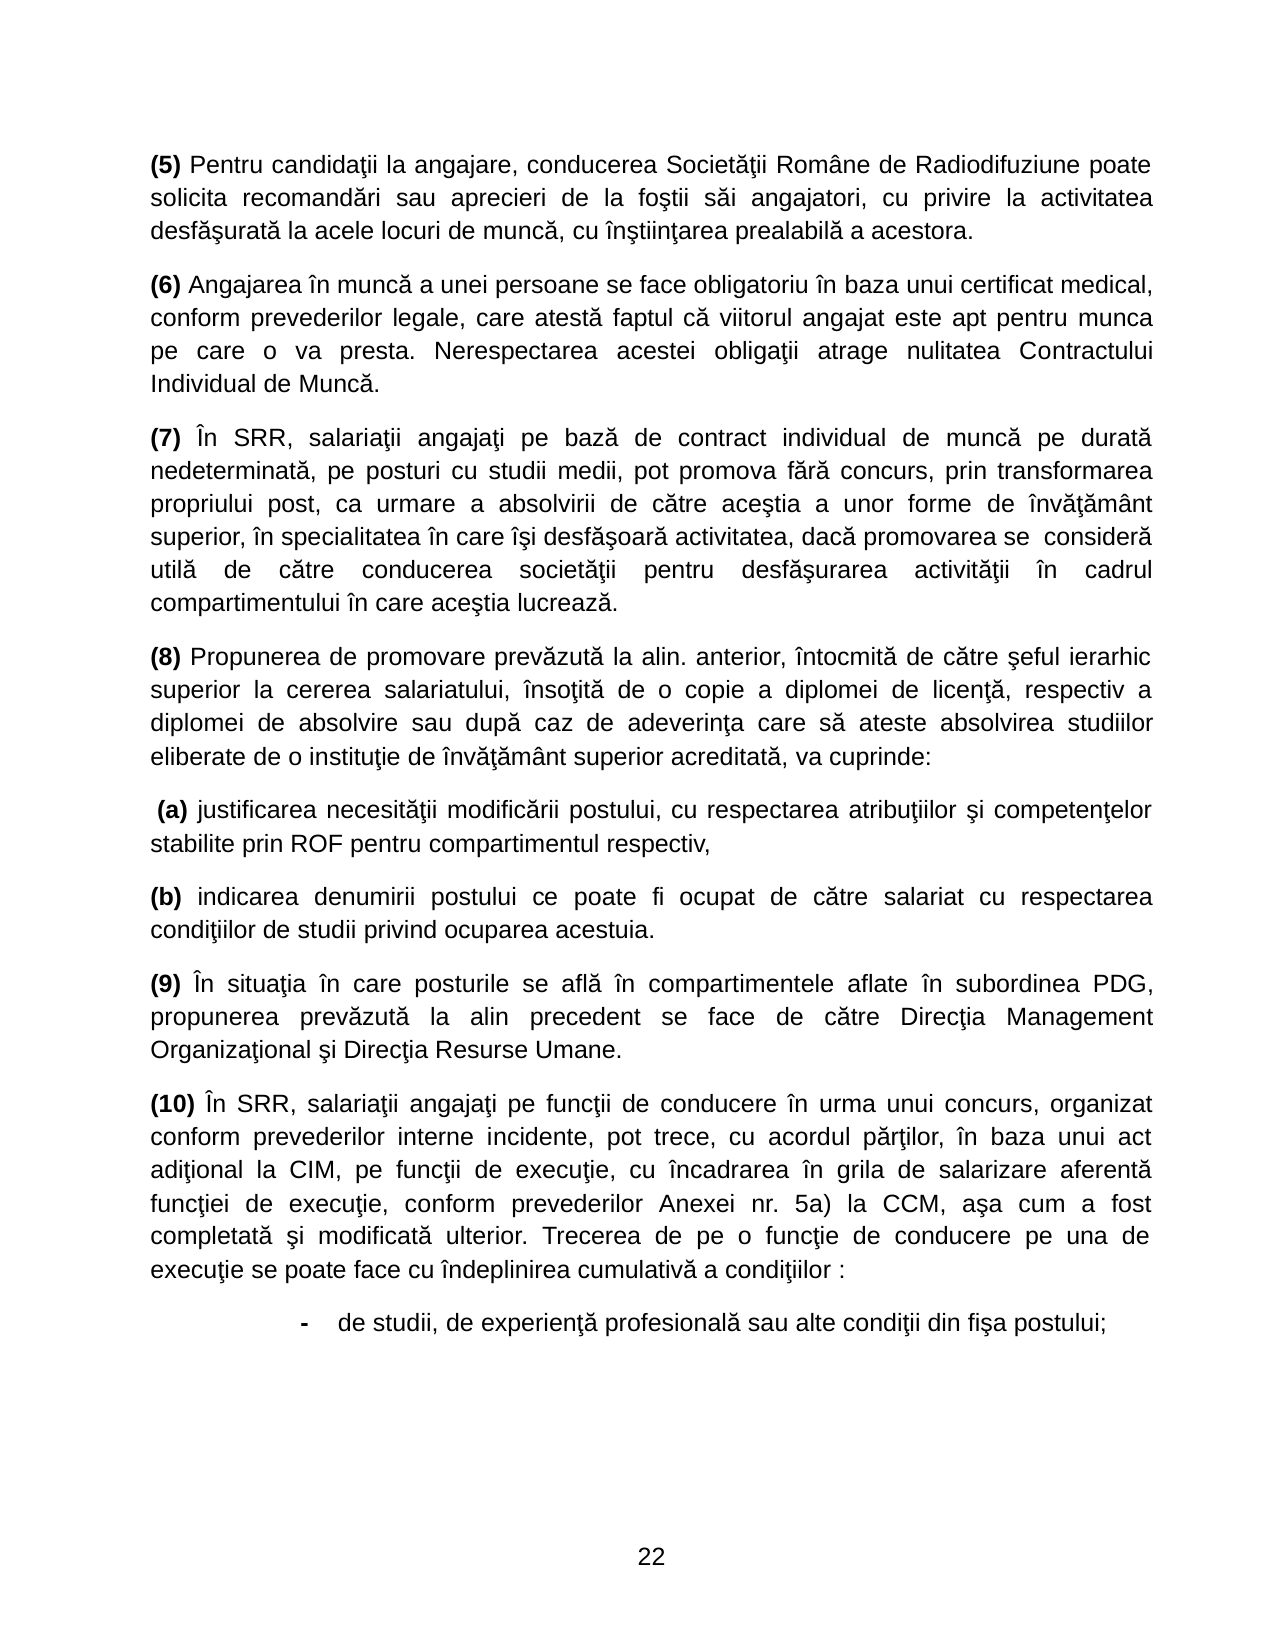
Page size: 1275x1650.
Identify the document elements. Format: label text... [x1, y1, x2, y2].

text conform prevederilor legale, care atestă faptul că viitorul angajat este apt pentru munca [150, 304, 1177, 332]
text stabilite prin ROF pentru compartimentul respectiv, [150, 830, 1176, 858]
text nedeterminată, pe posturi cu studii medii, pot promova fără concurs, prin transformarea [150, 457, 1178, 485]
text funcţiei de execuţie, conform prevederilor Anexei nr. 5a) la CCM, aşa cum a fost [150, 1190, 1177, 1218]
text (6) Angajarea în muncă a unei persoane se face obligatoriu în baza unui certificat medical, [150, 271, 1177, 299]
text Individual de Muncă. [150, 370, 1177, 398]
text desfăşurată la acele locuri de muncă, cu înştiinţarea prealabilă a acestora. [150, 217, 1176, 245]
text superior la cererea salariatului, însoţită de o copie a diplomei de licenţă, respectiv a [150, 677, 1177, 704]
text 2 [651, 1543, 690, 1571]
text (5) Pentru candidaţii la angajare, conducerea Societăţii Române de Radiodifuziune poate [150, 151, 1176, 179]
text execuţie se poate face cu îndeplinirea cumulativă a condiţiilor : [150, 1256, 1177, 1284]
text Organizaţional şi Direcţia Resurse Umane. [150, 1037, 1177, 1064]
text (8) Propunerea de promovare prevăzută la alin. anterior, întocmită de către şeful ierarhic [150, 643, 1177, 671]
text solicita recomandări sau aprecieri de la foştii săi angajatori, cu privire la activitatea [150, 184, 1176, 212]
text - [300, 1309, 333, 1337]
text propriului post, ca urmare a absolvirii de către aceştia a unor forme de învăţământ [150, 490, 1178, 518]
text propunerea prevăzută la alin precedent se face de către Direcţia Management [150, 1003, 1177, 1031]
text adiţional la CIM, pe funcţii de execuţie, cu încadrarea în grila de salarizare aferentă [150, 1156, 1177, 1184]
text 2 [637, 1543, 651, 1571]
text (a) justificarea necesităţii modificării postului, cu respectarea atribuţiilor şi competenţelor [157, 796, 1176, 824]
text superior, în specialitatea în care îşi desfăşoară activitatea, dacă promovarea se consideră [150, 523, 1178, 551]
text (7) În SRR, salariaţii angajaţi pe bază de contract individual de muncă pe durată [150, 424, 1178, 452]
text completată şi modificată ulterior. Trecerea de pe o funcţie de conducere pe una de [150, 1222, 1177, 1250]
text condiţiilor de studii privind ocuparea acestuia. [150, 916, 1176, 944]
text pe care o va presta. Nerespectarea acestei obligaţii atrage nulitatea Contractului [150, 337, 1177, 365]
text compartimentului în care aceştia lucrează. [150, 589, 1178, 617]
text conform prevederilor interne incidente, pot trece, cu acordul părţilor, în baza unui act [150, 1123, 1177, 1151]
text utilă de către conducerea societăţii pentru desfăşurarea activităţii în cadrul [150, 556, 1178, 584]
text diplomei de absolvire sau după caz de adeverinţa care să ateste absolvirea studiilor [150, 709, 1177, 737]
text de studii, de experienţă profesională sau alte condiţii din fişa postului; [338, 1309, 1130, 1337]
text (9) În situaţia în care posturile se află în compartimentele aflate în subordinea PDG, [150, 970, 1177, 998]
text (10) În SRR, salariaţii angajaţi pe funcţii de conducere în urma unui concurs, organizat [150, 1090, 1177, 1118]
text eliberate de o instituţie de învăţământ superior acreditată, va cuprinde: [150, 743, 1177, 771]
text (b) indicarea denumirii postului ce poate fi ocupat de către salariat cu respectarea [150, 883, 1176, 911]
